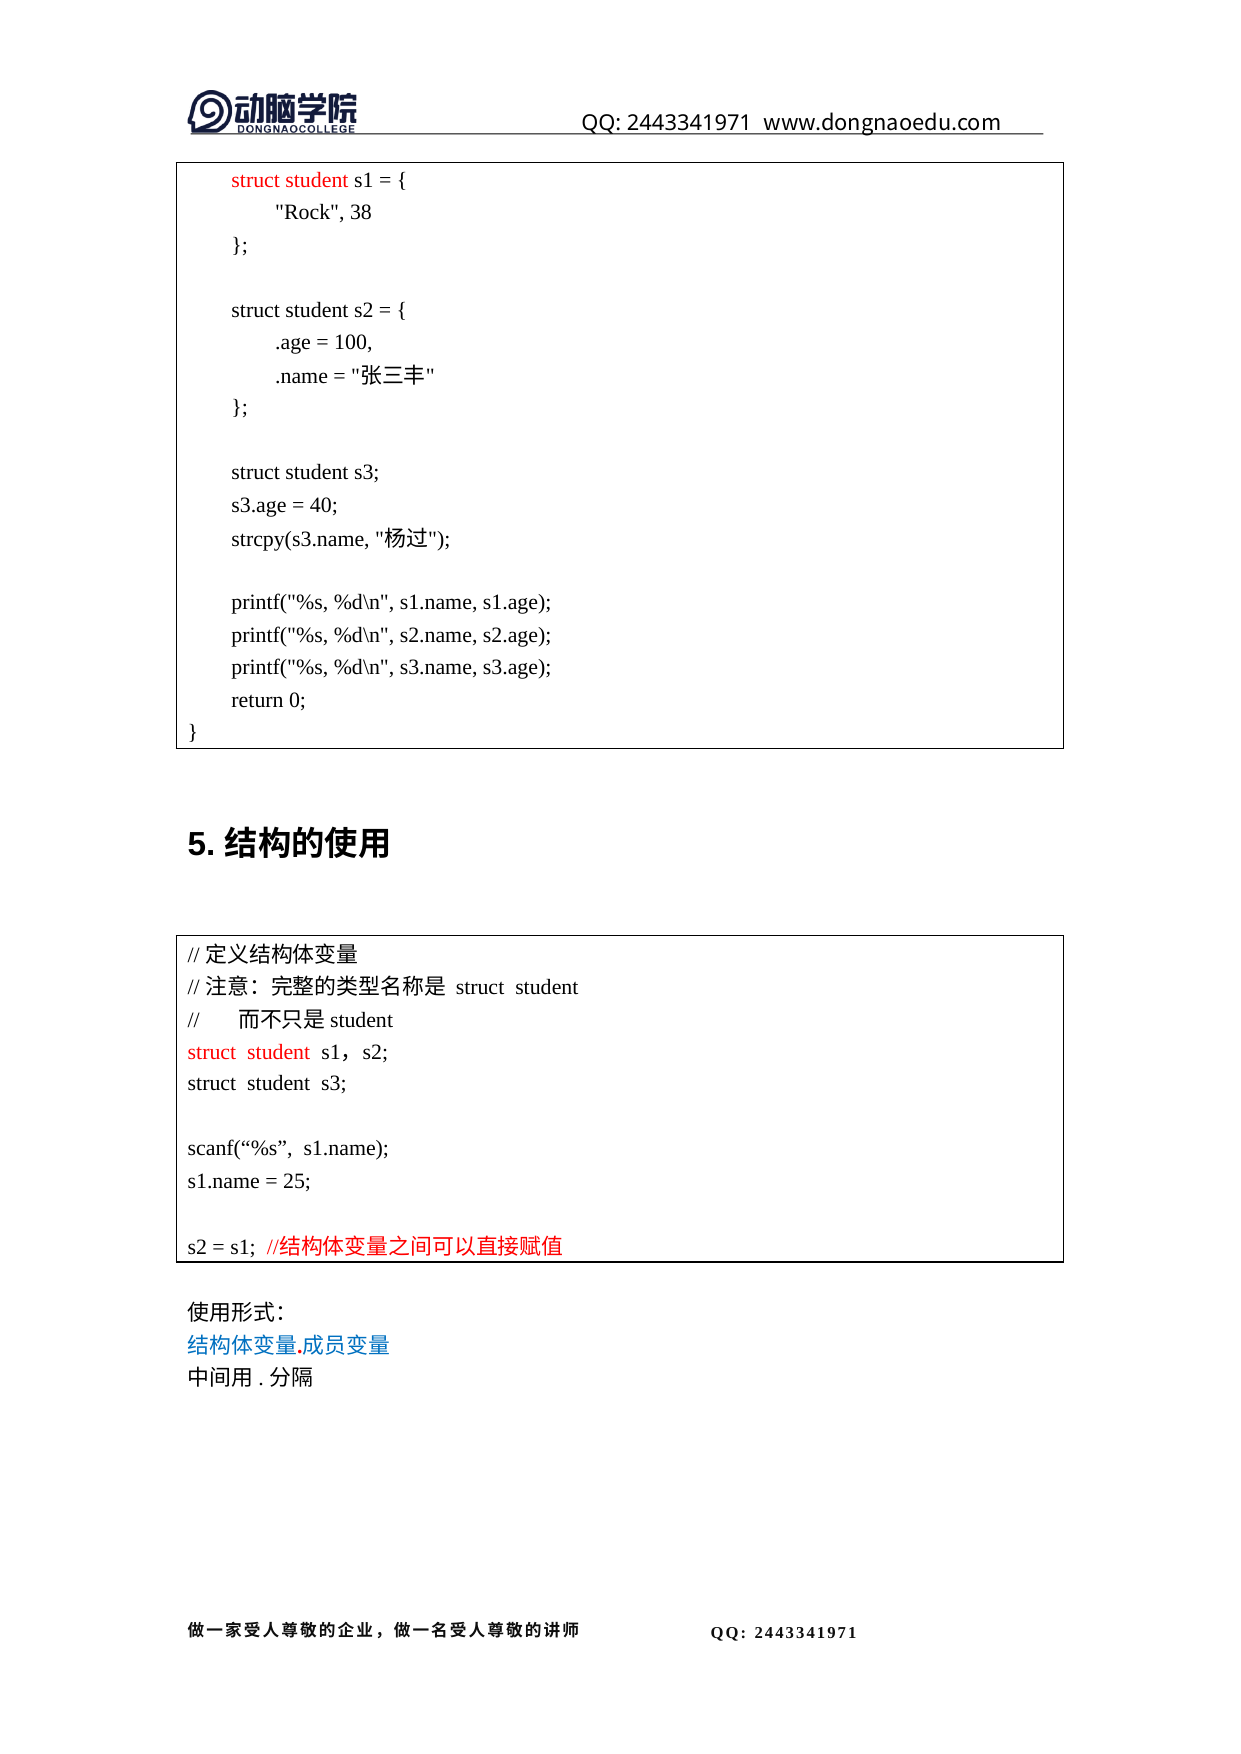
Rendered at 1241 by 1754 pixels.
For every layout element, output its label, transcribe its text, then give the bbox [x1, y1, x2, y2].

text 中间用 . 分隔 [187, 1360, 1053, 1392]
subtitle 结构的使用 [187, 809, 1053, 874]
text 结构体变量.成员变量 [187, 1327, 1053, 1360]
picture [187, 90, 357, 133]
text 使用形式： [187, 1295, 1053, 1327]
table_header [177, 163, 1063, 748]
table_header // 定义结构体变量 // 注意：完整的类型名称是 struct student // 而不只是student struct student s1，s2; struct student s3; scanf(“%s”, s1.name); s1.name = 25; s2 = s1; //结构体变量之间可以直接赋值 [177, 936, 1063, 1261]
